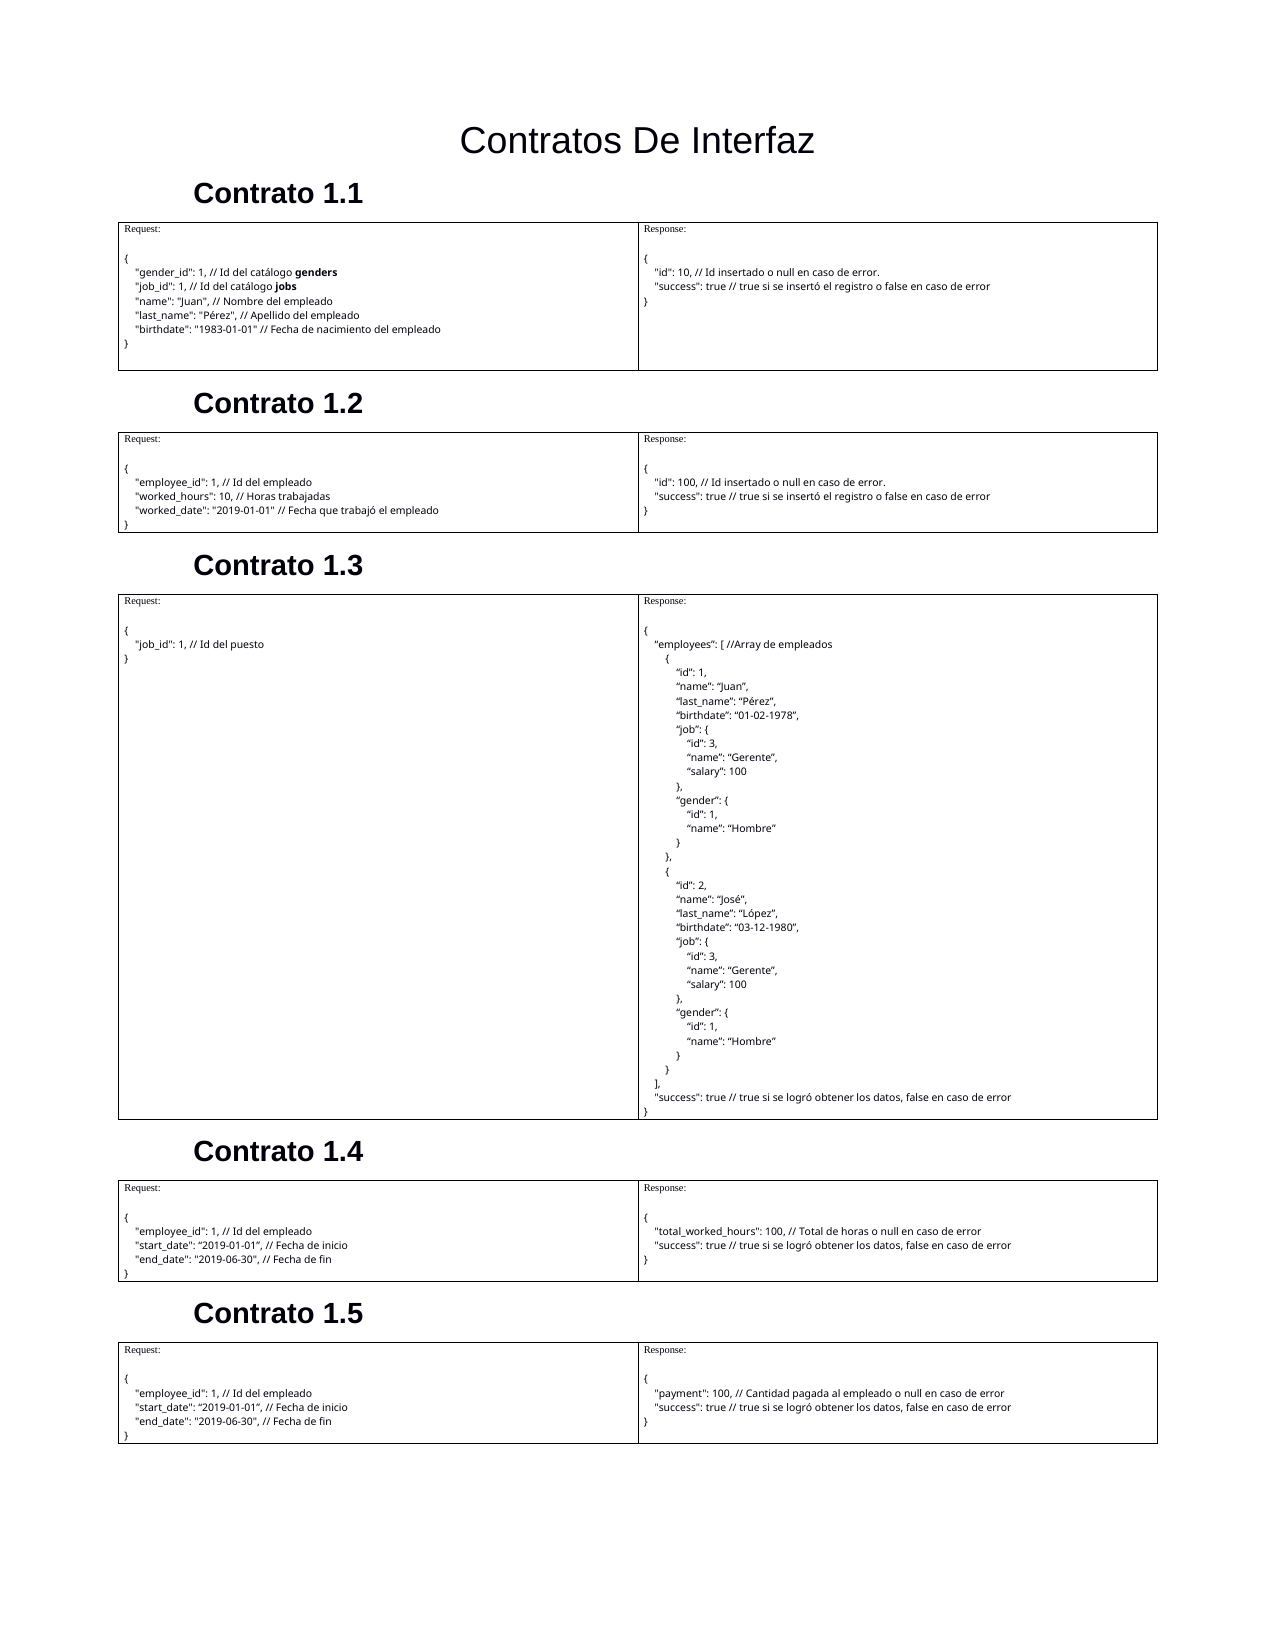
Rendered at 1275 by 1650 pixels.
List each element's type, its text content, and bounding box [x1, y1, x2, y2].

table_header Request: { "gender_id": 1, // Id del catálogo genders "job_id": 1, // Id del catálogo jobs "name": "Juan", // Nombre del empleado "last_name": "Pérez", // Apellido del empleado "birthdate": "1983-01-01" // Fecha de nacimiento del empleado } [119, 223, 638, 370]
table_header Request: { "employee_id": 1, // Id del empleado "start_date": “2019-01-01”, // Fecha de inicio "end_date": "2019-06-30", // Fecha de fin } [119, 1343, 638, 1442]
table_header Response: { "id": 10, // Id insertado o null en caso de error. "success": true // true si se insertó el registro o false en caso de error } [639, 223, 1157, 370]
table_header Response: { "payment": 100, // Cantidad pagada al empleado o null en caso de error "success": true // true si se logró obtener los datos, false en caso de error } [639, 1343, 1157, 1442]
table_header Response: { "id": 100, // Id insertado o null en caso de error. "success": true // true si se insertó el registro o false en caso de error } [639, 433, 1157, 532]
subtitle Contratos De Interfaz [118, 118, 1157, 161]
table_header Response: { "total_worked_hours": 100, // Total de horas o null en caso de error "success": true // true si se logró obtener los datos, false en caso de error } [639, 1181, 1157, 1281]
subtitle Contrato 1.5 [118, 1296, 1157, 1330]
table_header Request: { "employee_id": 1, // Id del empleado "start_date": “2019-01-01”, // Fecha de inicio "end_date": "2019-06-30", // Fecha de fin } [119, 1181, 638, 1281]
subtitle Contrato 1.4 [118, 1134, 1157, 1168]
subtitle Contrato 1.2 [118, 386, 1157, 419]
subtitle Contrato 1.1 [118, 176, 1157, 209]
table_header Response: { “employees”: [ //Array de empleados { “id”: 1, “name”: “Juan”, “last_name”: “Pérez”, “birthdate”: “01-02-1978”, “job”: { “id”: 3, “name”: “Gerente”, “salary”: 100 }, “gender”: { “id”: 1, “name”: “Hombre” } }, { “id”: 2, “name”: “José”, “last_name”: “López”, “birthdate”: “03-12-1980”, “job”: { “id”: 3, “name”: “Gerente”, “salary”: 100 }, “gender”: { “id”: 1, “name”: “Hombre” } } ], "success": true // true si se logró obtener los datos, false en caso de error } [639, 595, 1157, 1119]
subtitle Contrato 1.3 [118, 547, 1157, 581]
table_header Request: { "job_id": 1, // Id del puesto } [119, 595, 638, 1119]
table_header Request: { "employee_id": 1, // Id del empleado "worked_hours": 10, // Horas trabajadas "worked_date": "2019-01-01" // Fecha que trabajó el empleado } [119, 433, 638, 532]
